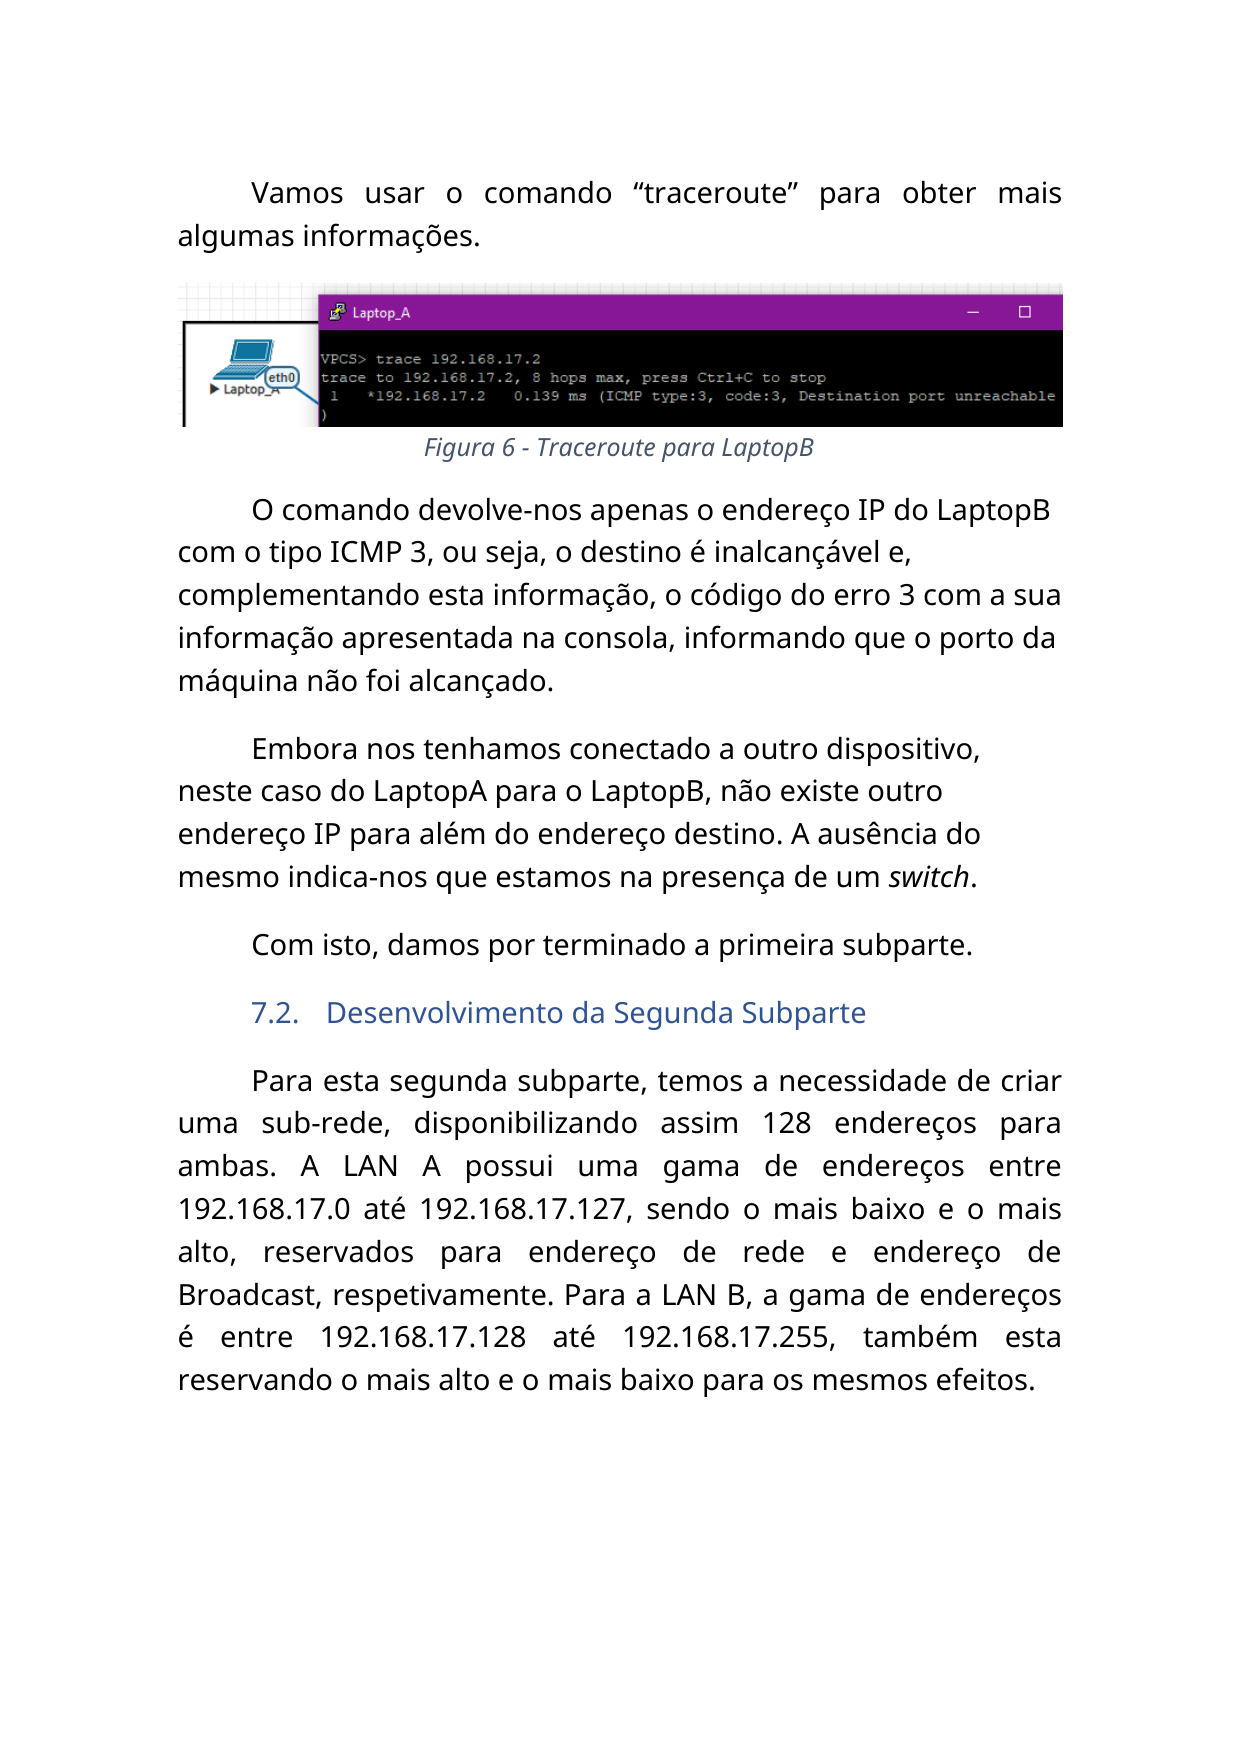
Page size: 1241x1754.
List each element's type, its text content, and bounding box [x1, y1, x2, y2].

text O comando devolve-nos apenas o endereço IP do LaptopB com o tipo ICMP 3, ou seja, o destino é inalcançável e, complementando esta informação, o código do erro 3 com a sua informação apresentada na consola, informando que o porto da máquina não foi alcançado. [177, 489, 1063, 700]
text Vamos usar o comando “traceroute” para obter mais algumas informações. [177, 173, 1063, 255]
text Com isto, damos por terminado a primeira subparte. [177, 924, 1063, 964]
subtitle Desenvolvimento da Segunda Subparte [251, 992, 1063, 1032]
picture [177, 283, 1063, 427]
text Para esta segunda subparte, temos a necessidade de criar uma sub-rede, disponibilizando assim 128 endereços para ambas. A LAN A possui uma gama de endereços entre 192.168.17.0 até 192.168.17.127, sendo o mais baixo e o mais alto, reservados para endereço de rede e endereço de Broadcast, respetivamente. Para a LAN B, a gama de endereços é entre 192.168.17.128 até 192.168.17.255, também esta reservando o mais alto e o mais baixo para os mesmos efeitos. [177, 1060, 1063, 1399]
text Embora nos tenhamos conectado a outro dispositivo, neste caso do LaptopA para o LaptopB, não existe outro endereço IP para além do endereço destino. A ausência do mesmo indica-nos que estamos na presença de um switch. [177, 728, 1063, 896]
